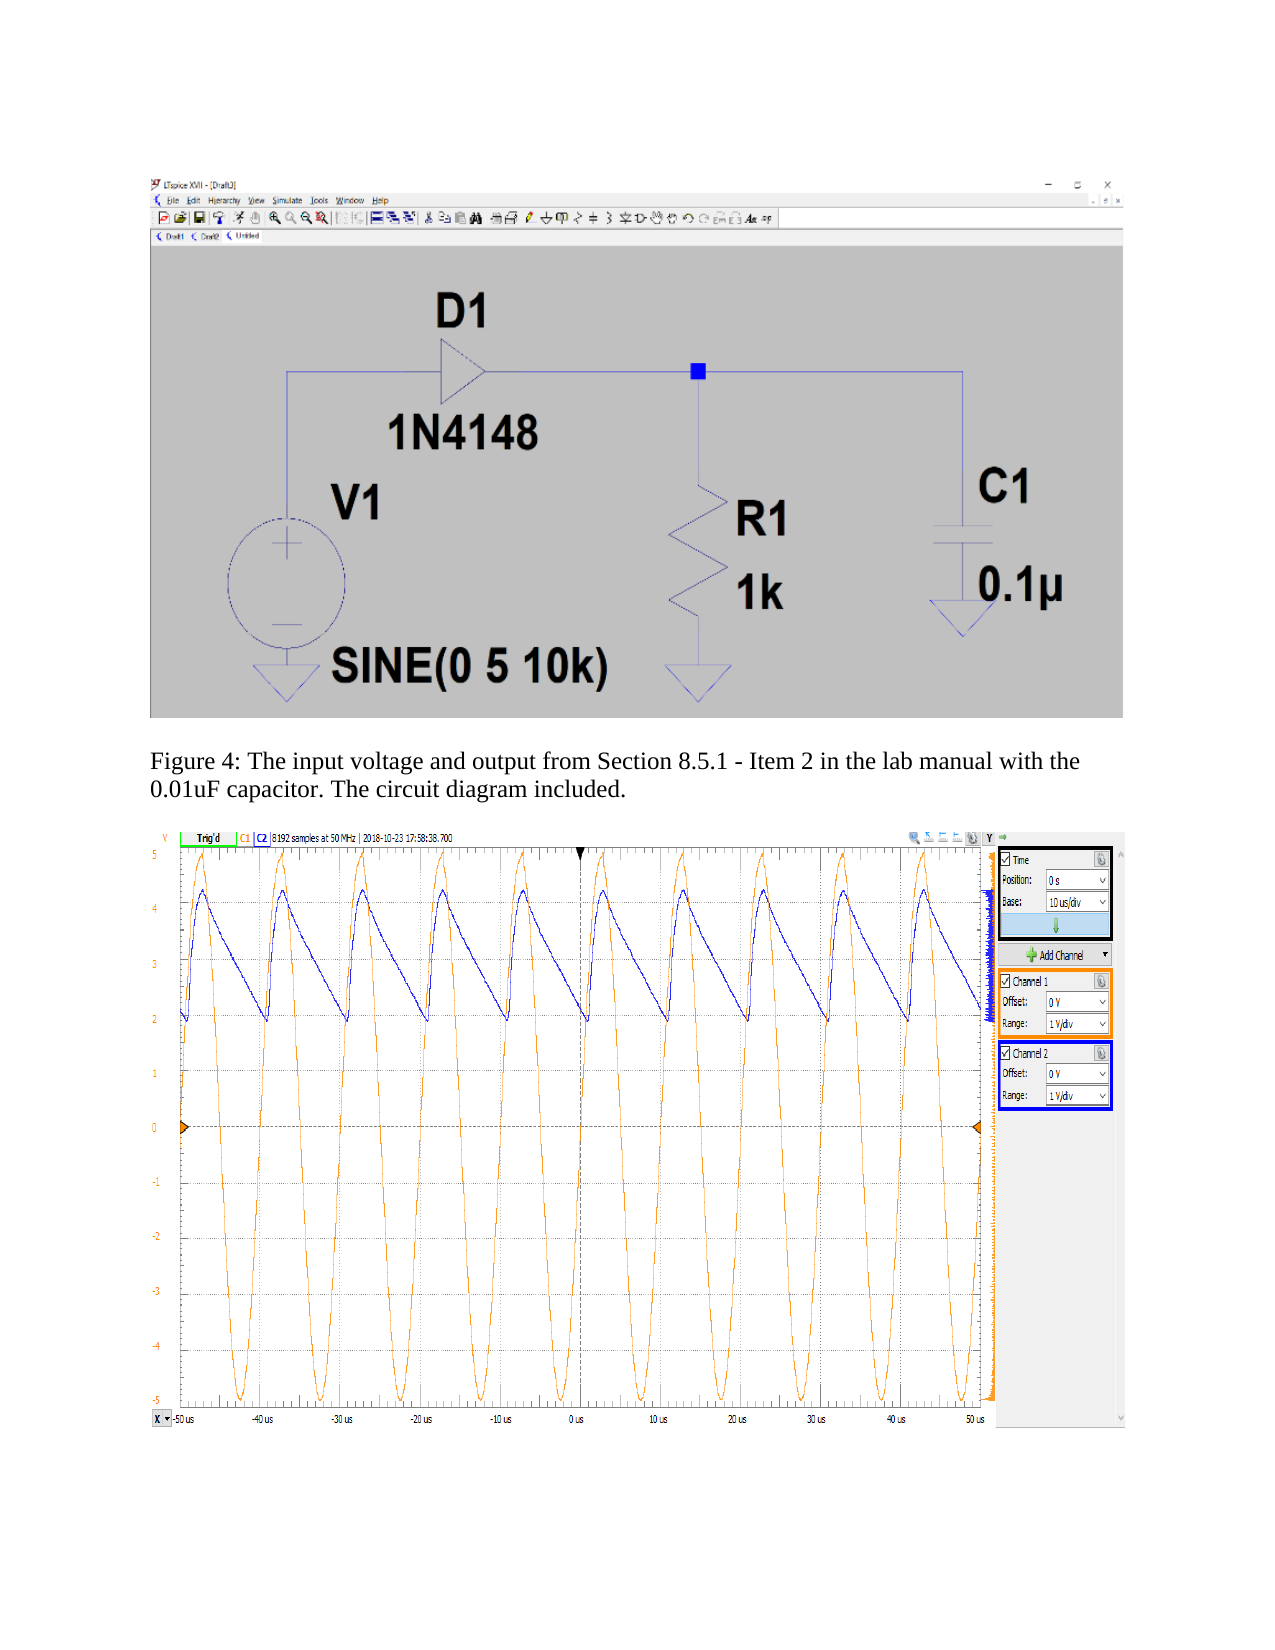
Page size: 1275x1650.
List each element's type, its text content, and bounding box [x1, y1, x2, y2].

picture [150, 832, 1125, 1431]
text Figure 4: The input voltage and output from Section 8.5.1 - Item 2 in the lab manual with the 0.01uF capacitor. The circuit diagram included. [150, 746, 1125, 803]
picture [150, 178, 1124, 718]
